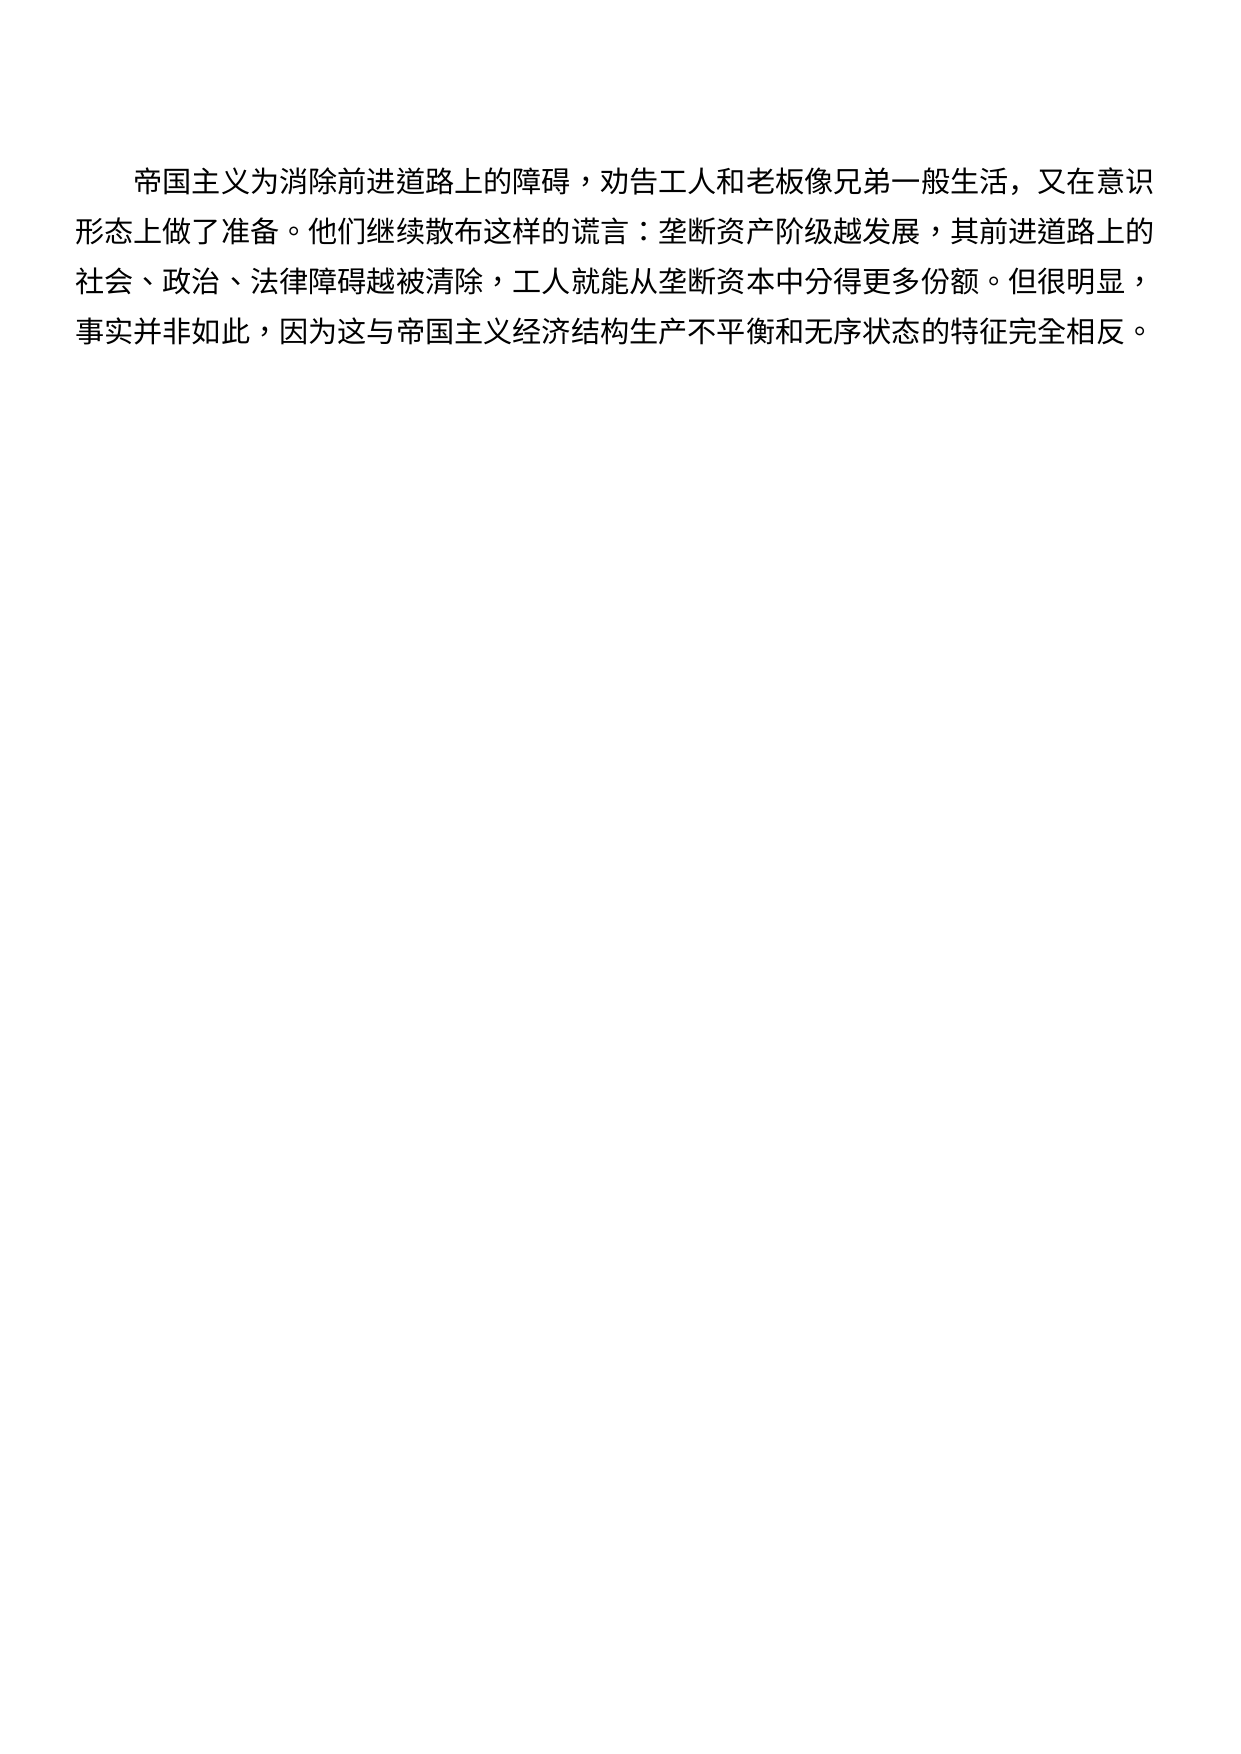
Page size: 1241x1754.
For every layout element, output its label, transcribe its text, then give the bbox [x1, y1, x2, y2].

text 帝国主义为消除前进道路上的障碍，劝告工人和老板像兄弟一般生活，又在意识形态上做了准备。他们继续散布这样的谎言：垄断资产阶级越发展，其前进道路上的社会、政治、法律障碍越被清除，工人就能从垄断资本中分得更多份额。但很明显，事实并非如此，因为这与帝国主义经济结构生产不平衡和无序状态的特征完全相反。 [75, 152, 1165, 352]
